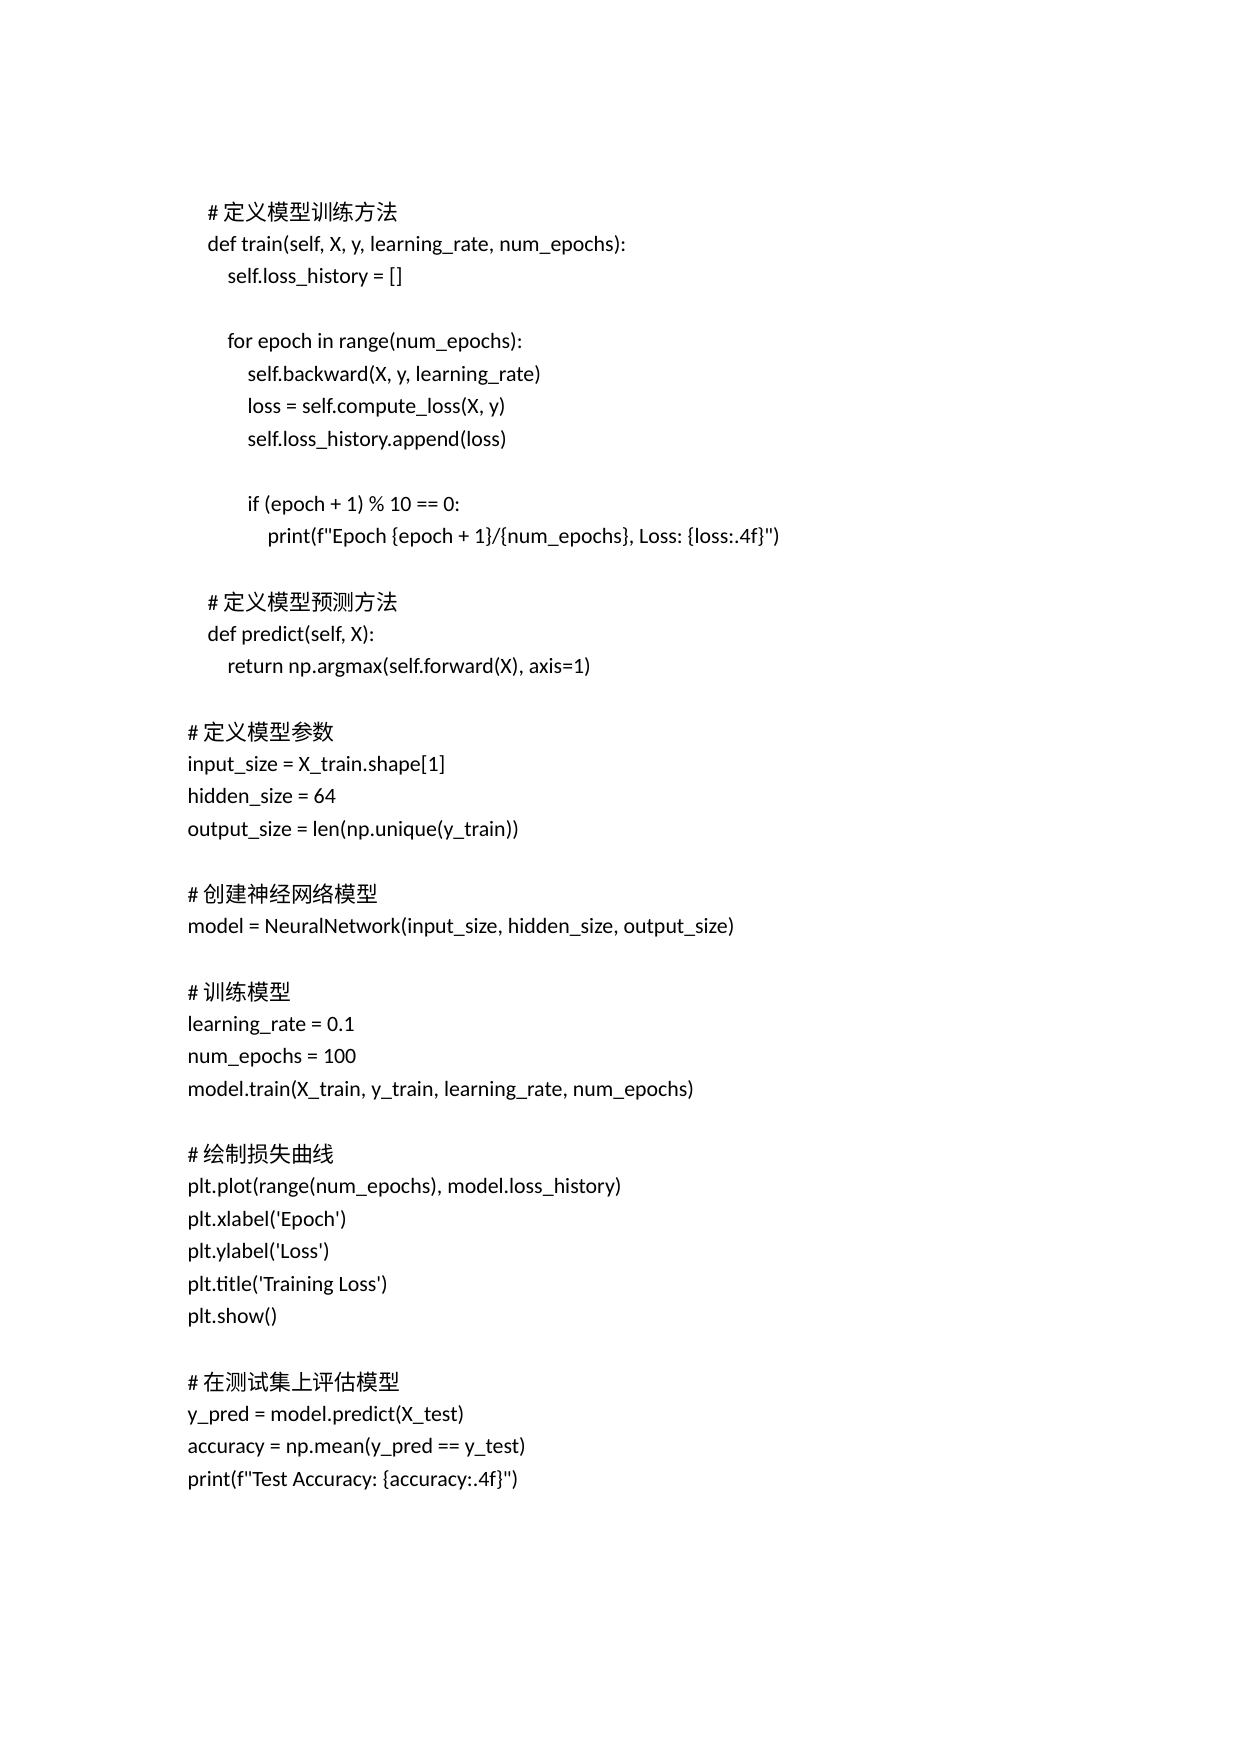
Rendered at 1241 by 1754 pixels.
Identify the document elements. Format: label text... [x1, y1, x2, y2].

text learning_rate = 0.1 [187, 1007, 1053, 1039]
text output_size = len(np.unique(y_train)) [187, 812, 1053, 844]
text hidden_size = 64 [187, 779, 1053, 812]
text for epoch in range(num_epochs): [187, 324, 1053, 357]
text model.train(X_train, y_train, learning_rate, num_epochs) [187, 1072, 1053, 1104]
text y_pred = model.predict(X_test) [187, 1397, 1053, 1429]
text self.backward(X, y, learning_rate) [187, 357, 1053, 389]
text # 创建神经网络模型 [187, 877, 1053, 909]
text plt.xlabel('Epoch') [187, 1202, 1053, 1234]
text plt.plot(range(num_epochs), model.loss_history) [187, 1169, 1053, 1202]
text self.loss_history.append(loss) [187, 422, 1053, 454]
text num_epochs = 100 [187, 1039, 1053, 1072]
text # 在测试集上评估模型 [187, 1364, 1053, 1397]
text print(f"Test Accuracy: {accuracy:.4f}") [187, 1462, 1053, 1494]
text # 定义模型训练方法 [187, 194, 1053, 227]
text def train(self, X, y, learning_rate, num_epochs): [187, 227, 1053, 259]
text accuracy = np.mean(y_pred == y_test) [187, 1429, 1053, 1462]
text # 训练模型 [187, 974, 1053, 1007]
text # 定义模型参数 [187, 714, 1053, 747]
text # 定义模型预测方法 [187, 584, 1053, 617]
text plt.show() [187, 1299, 1053, 1332]
text return np.argmax(self.forward(X), axis=1) [187, 649, 1053, 682]
text plt.title('Training Loss') [187, 1267, 1053, 1299]
text if (epoch + 1) % 10 == 0: [187, 487, 1053, 519]
text # 绘制损失曲线 [187, 1137, 1053, 1169]
text model = NeuralNetwork(input_size, hidden_size, output_size) [187, 909, 1053, 942]
text def predict(self, X): [187, 617, 1053, 649]
text input_size = X_train.shape[1] [187, 747, 1053, 779]
text plt.ylabel('Loss') [187, 1234, 1053, 1267]
text self.loss_history = [] [187, 259, 1053, 292]
text print(f"Epoch {epoch + 1}/{num_epochs}, Loss: {loss:.4f}") [187, 519, 1053, 552]
text loss = self.compute_loss(X, y) [187, 389, 1053, 422]
